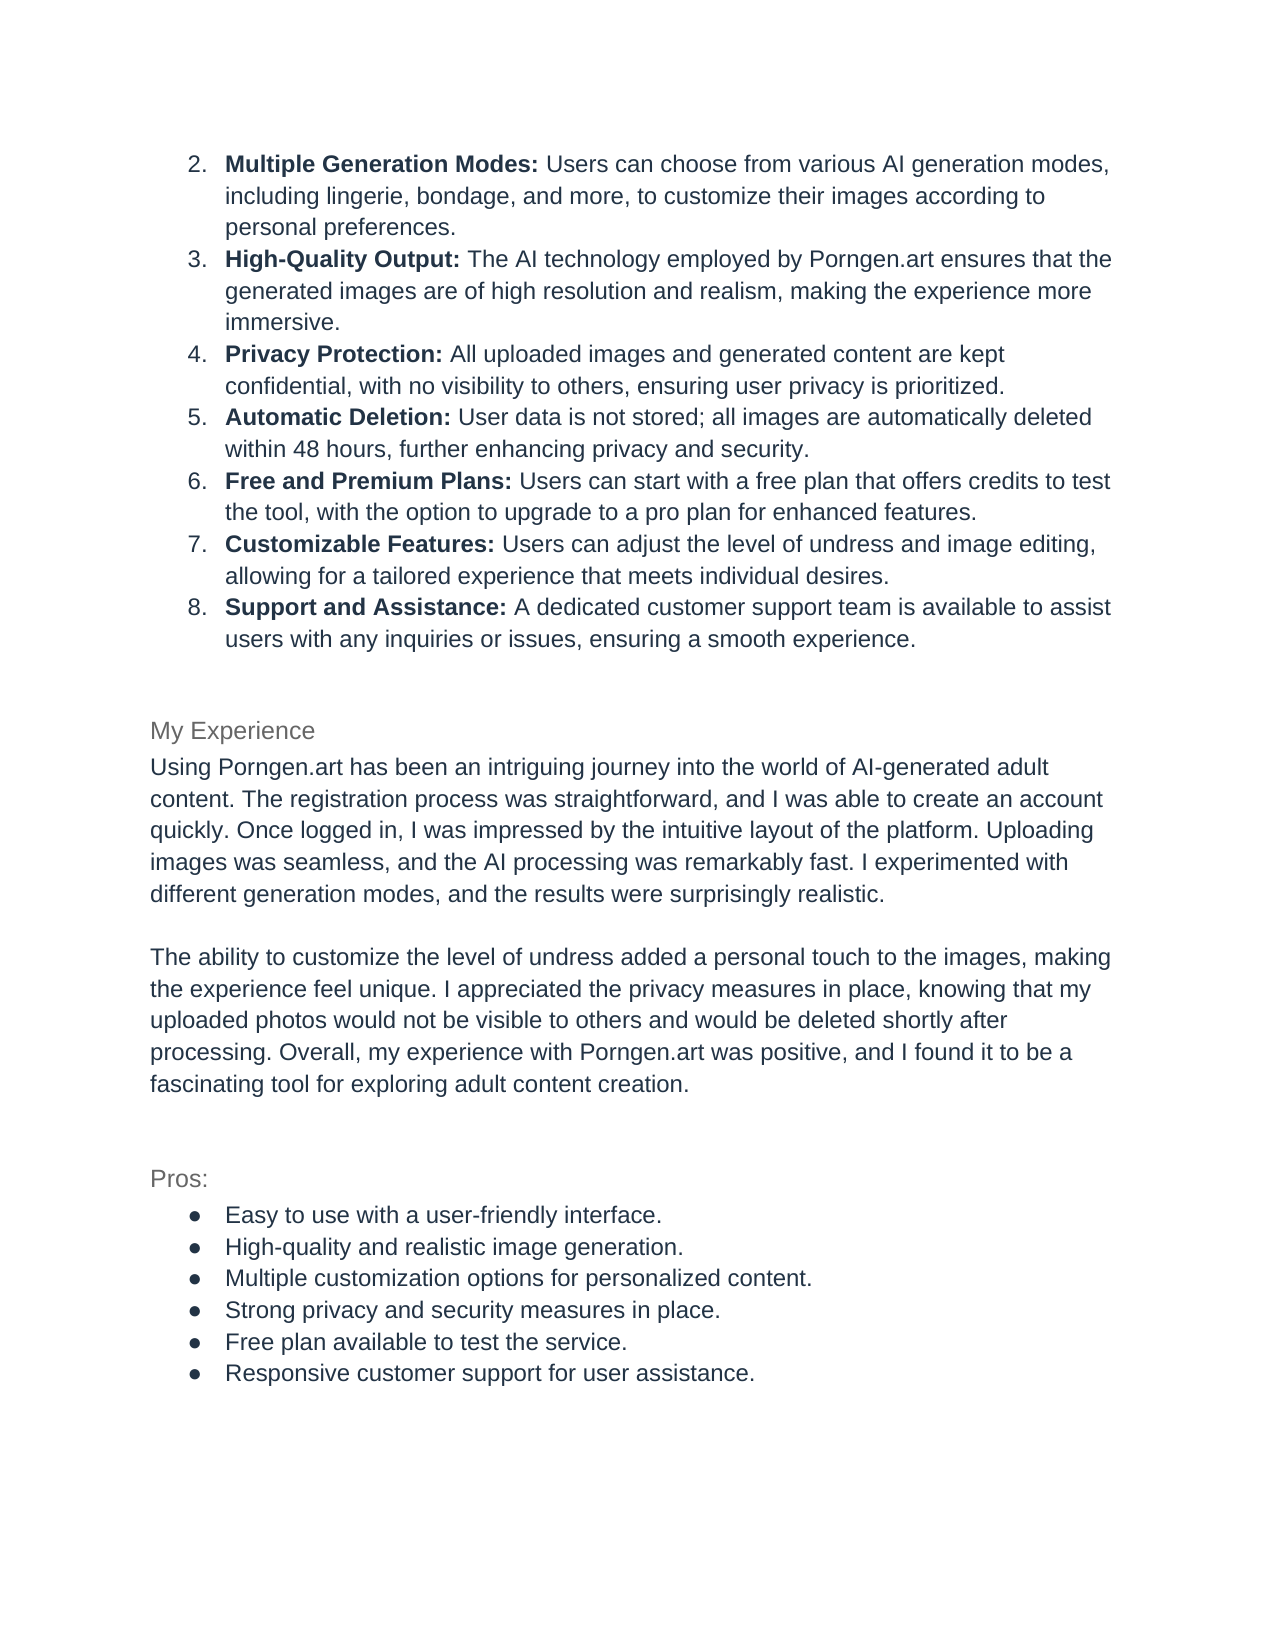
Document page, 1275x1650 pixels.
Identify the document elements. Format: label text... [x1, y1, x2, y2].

list Easy to use with a user-friendly interface. [187, 1201, 1125, 1228]
list Strong privacy and security measures in place. [187, 1296, 1125, 1323]
list Free and Premium Plans: Users can start with a free plan that offers credits to test the tool, with the option to upgrade to a pro plan for enhanced features. [187, 467, 1125, 526]
list Responsive customer support for user assistance. [187, 1359, 1125, 1387]
list High-Quality Output: The AI technology employed by Porngen.art ensures that the generated images are of high resolution and realism, making the experience more immersive. [187, 245, 1125, 336]
list Free plan available to test the service. [187, 1327, 1125, 1355]
list Customizable Features: Users can adjust the level of undress and image editing, allowing for a tailored experience that meets individual desires. [187, 530, 1125, 589]
list Automatic Deletion: User data is not stored; all images are automatically deleted within 48 hours, further enhancing privacy and security. [187, 403, 1125, 463]
list Multiple customization options for personalized content. [187, 1264, 1125, 1292]
list High-quality and realistic image generation. [187, 1232, 1125, 1260]
list Multiple Generation Modes: Users can choose from various AI generation modes, including lingerie, bondage, and more, to customize their images according to personal preferences. [187, 150, 1125, 241]
text Using Porngen.art has been an intriguing journey into the world of AI-generated adult content. The registration process was straightforward, and I was able to create an account quickly. Once logged in, I was impressed by the intuitive layout of the platform. Uploading images was seamless, and the AI processing was remarkably fast. I experimented with different generation modes, and the results were surprisingly realistic. [150, 753, 1125, 907]
subtitle Pros: [150, 1164, 1125, 1192]
subtitle My Experience [150, 716, 1125, 745]
list Support and Assistance: A dedicated customer support team is available to assist users with any inquiries or issues, ensuring a smooth experience. [187, 593, 1125, 653]
list Privacy Protection: All uploaded images and generated content are kept confidential, with no visibility to others, ensuring user privacy is prioritized. [187, 340, 1125, 399]
text The ability to customize the level of undress added a personal touch to the images, making the experience feel unique. I appreciated the privacy measures in place, knowing that my uploaded photos would not be visible to others and would be deleted shortly after processing. Overall, my experience with Porngen.art was positive, and I found it to be a fascinating tool for exploring adult content creation. [150, 943, 1125, 1097]
